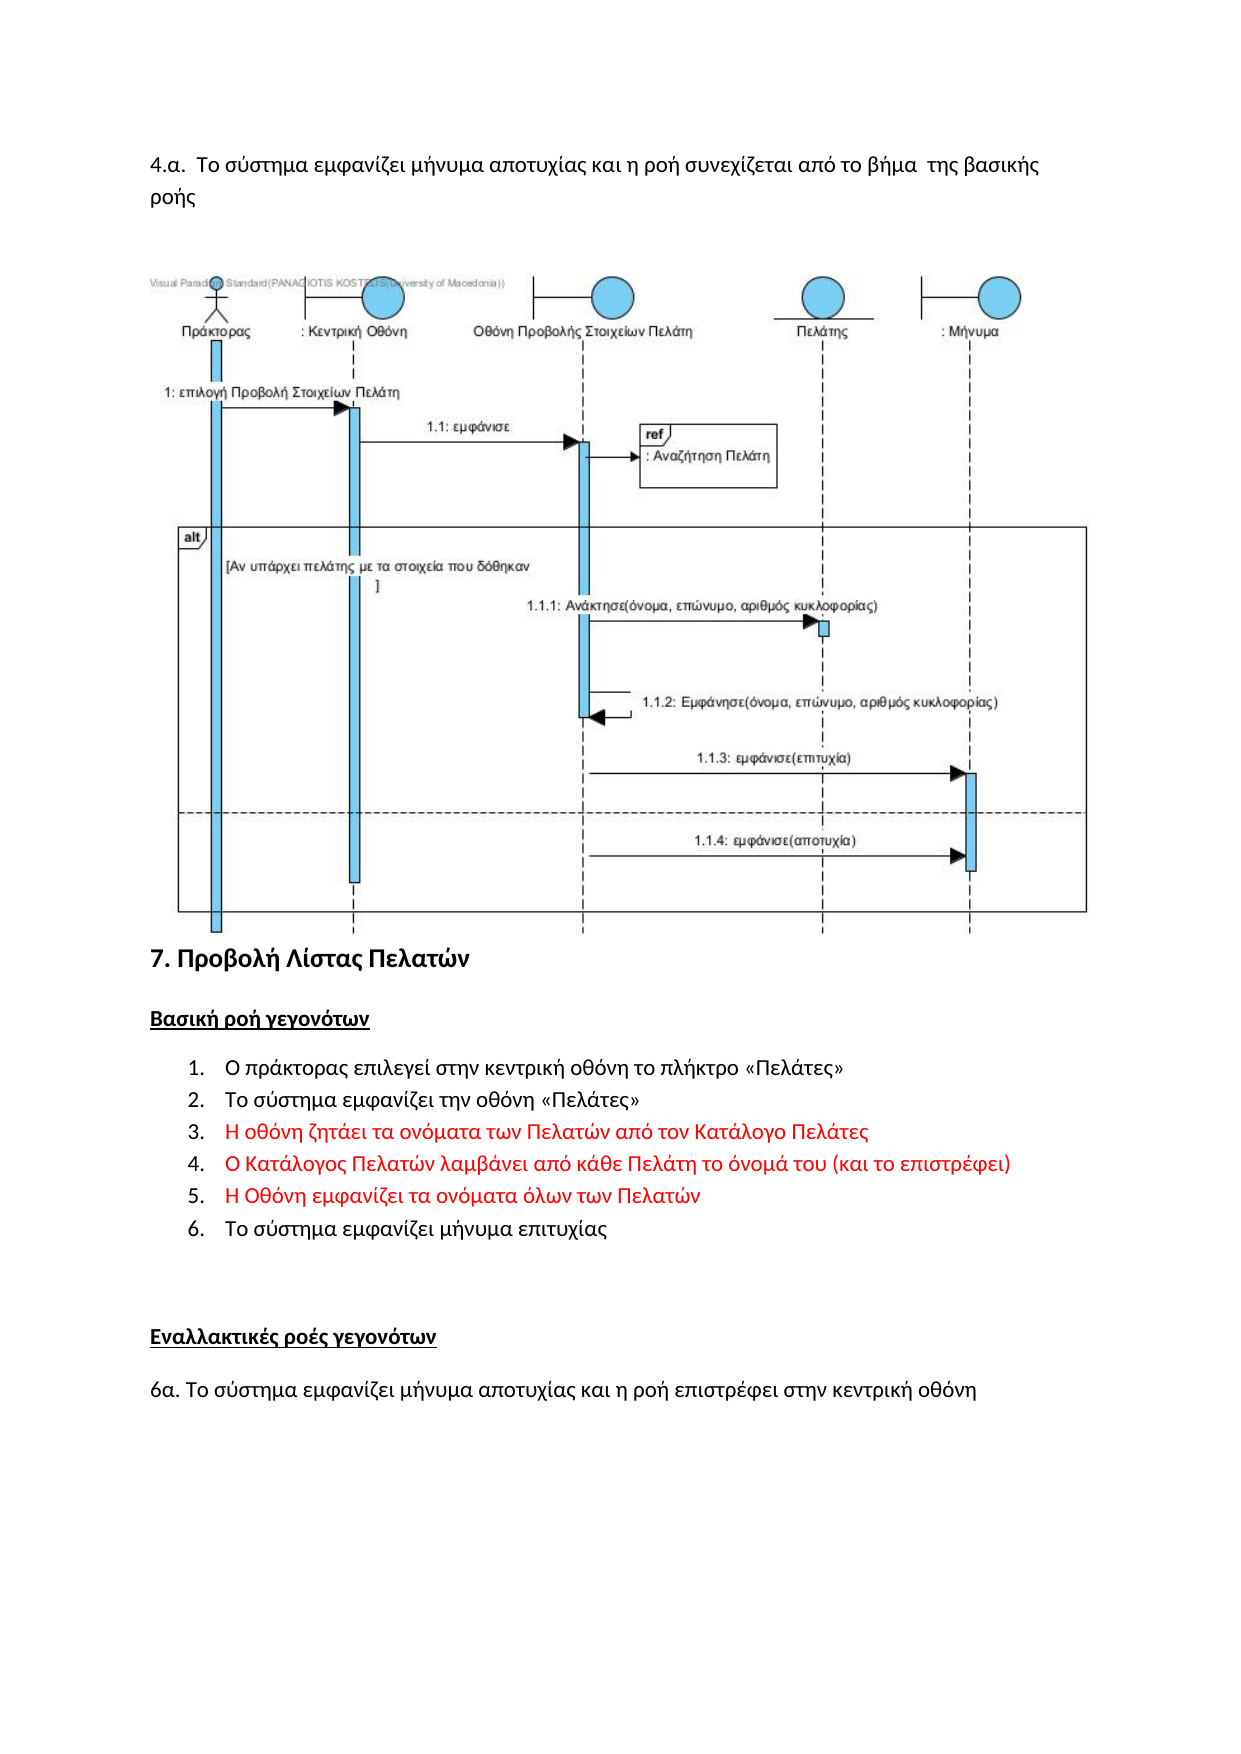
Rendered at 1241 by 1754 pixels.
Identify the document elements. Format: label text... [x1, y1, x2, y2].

text 4.α. Το σύστημα εμφανίζει μήνυμα αποτυχίας και η ροή συνεχίζεται από το βήμα της βασικής ροής [150, 150, 1090, 210]
text 7. Προβολή Λίστας Πελατών [150, 941, 1090, 974]
text 6. Το σύστημα εμφανίζει μήνυμα επιτυχίας [187, 1214, 1090, 1242]
text 2. Το σύστημα εμφανίζει την οθόνη «Πελάτες» [187, 1085, 1090, 1113]
text Βασική ροή γεγονότων [150, 1004, 1090, 1032]
text 1. Ο πράκτορας επιλεγεί στην κεντρική οθόνη το πλήκτρο «Πελάτες» [187, 1053, 1090, 1081]
text 5. Η Οθόνη εμφανίζει τα ονόματα όλων των Πελατών [187, 1182, 1090, 1210]
text 6α. Το σύστημα εμφανίζει μήνυμα αποτυχίας και η ροή επιστρέφει στην κεντρική οθόνη [150, 1375, 1090, 1403]
text Εναλλακτικές ροές γεγονότων [150, 1322, 1090, 1350]
text 4. Ο Κατάλογος Πελατών λαμβάνει από κάθε Πελάτη το όνομά του (και το επιστρέφει) [187, 1149, 1090, 1177]
picture [150, 274, 1091, 938]
text 3. Η οθόνη ζητάει τα ονόματα των Πελατών από τον Κατάλογο Πελάτες [187, 1117, 1090, 1145]
